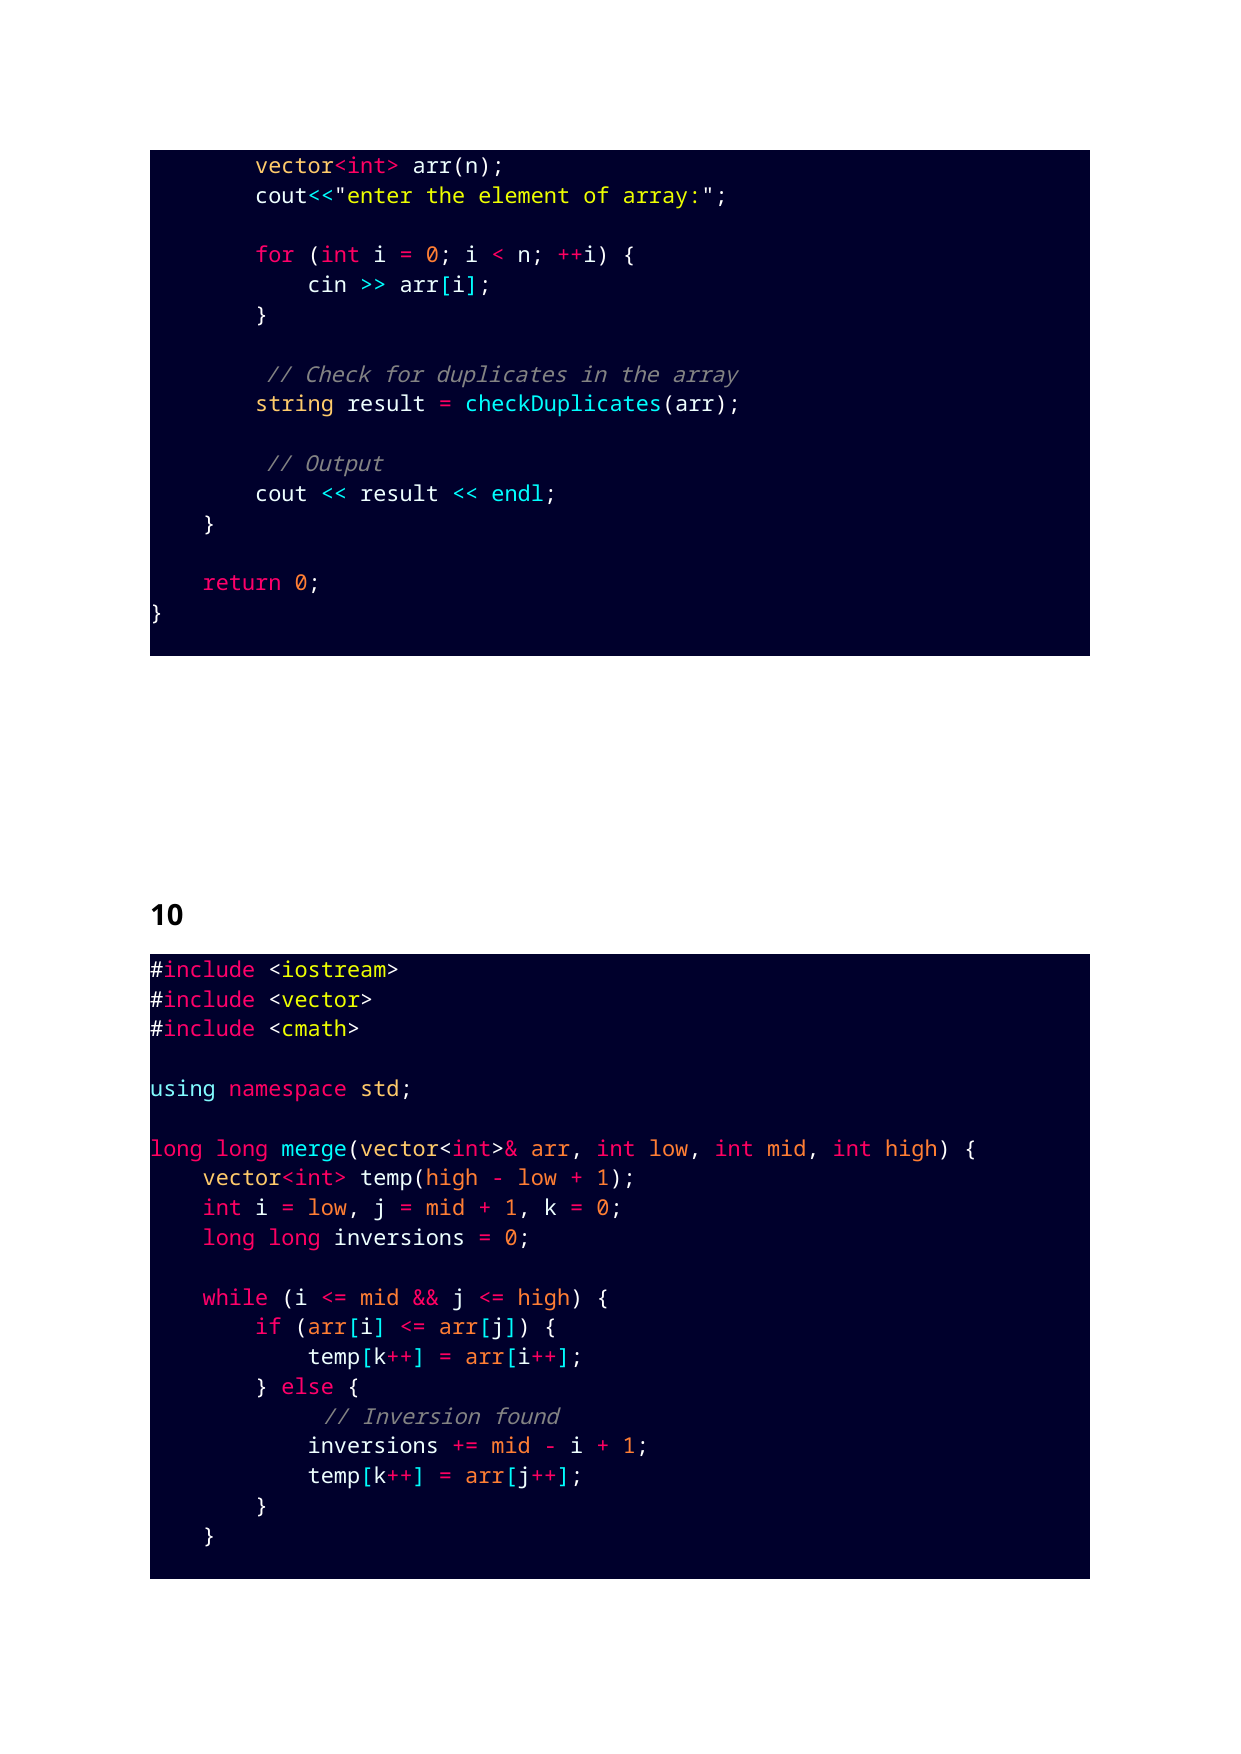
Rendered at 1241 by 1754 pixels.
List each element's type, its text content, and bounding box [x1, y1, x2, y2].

text #include <vector> [150, 984, 1090, 1013]
text #include <iostream> [150, 954, 1090, 984]
text #include <cmath> [150, 1013, 1090, 1043]
text using namespace std; [150, 1073, 1090, 1103]
text } else { [150, 1371, 1090, 1401]
text temp[k++] = arr[i++]; [150, 1341, 1090, 1371]
text if (arr[i] <= arr[j]) { [150, 1311, 1090, 1341]
text while (i <= mid && j <= high) { [150, 1282, 1090, 1311]
text // Inversion found [150, 1401, 1090, 1431]
text return 0; [150, 567, 1090, 597]
text vector<int> arr(n); [150, 150, 1090, 180]
text } [150, 597, 1090, 627]
text cin >> arr[i]; [150, 269, 1090, 299]
text long long merge(vector<int>& arr, int low, int mid, int high) { [150, 1133, 1090, 1162]
text } [150, 299, 1090, 329]
text for (int i = 0; i < n; ++i) { [150, 239, 1090, 269]
text } [150, 507, 1090, 537]
text } [150, 1490, 1090, 1520]
text int i = low, j = mid + 1, k = 0; [150, 1192, 1090, 1222]
text string result = checkDuplicates(arr); [150, 388, 1090, 418]
text // Output [150, 448, 1090, 478]
text long long inversions = 0; [150, 1222, 1090, 1252]
text // Check for duplicates in the array [150, 358, 1090, 388]
text vector<int> temp(high - low + 1); [150, 1162, 1090, 1192]
text cout << result << endl; [150, 478, 1090, 507]
text } [150, 1520, 1090, 1550]
text 10 [150, 894, 1090, 934]
text inversions += mid - i + 1; [150, 1431, 1090, 1460]
text temp[k++] = arr[j++]; [150, 1460, 1090, 1490]
text cout<<"enter the element of array:"; [150, 180, 1090, 209]
